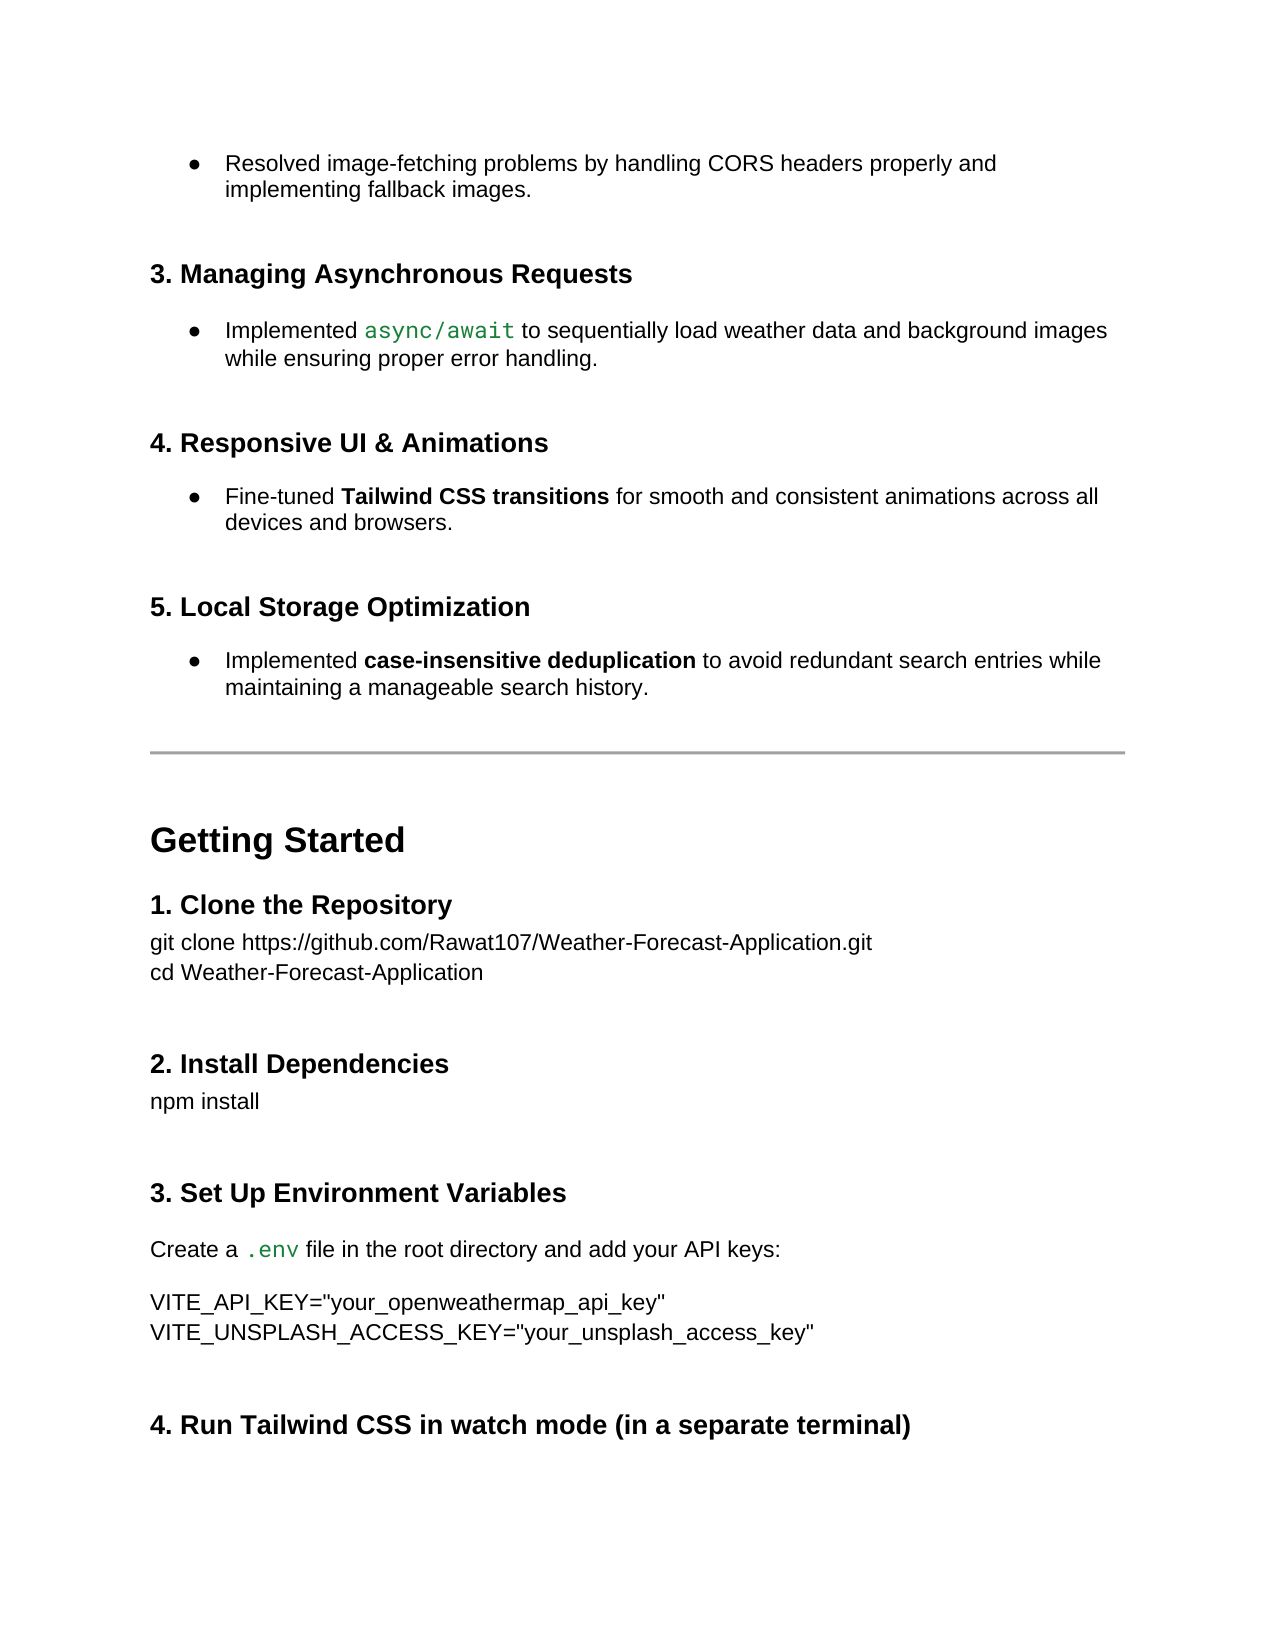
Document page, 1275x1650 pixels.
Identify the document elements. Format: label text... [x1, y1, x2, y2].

text VITE_API_KEY="your_openweathermap_api_key" [150, 1289, 1125, 1315]
subtitle 1. Clone the Repository [150, 889, 1125, 920]
list Implemented case-insensitive deduplication to avoid redundant search entries while maintaining a manageable search history. [187, 647, 1125, 726]
text Create a .env file in the root directory and add your API keys: [150, 1234, 1125, 1264]
text npm install [150, 1088, 1125, 1114]
list Fine-tuned Tailwind CSS transitions for smooth and consistent animations across all devices and browsers. [187, 483, 1125, 562]
list Resolved image-fetching problems by handling CORS headers properly and implementing fallback images. [187, 150, 1125, 229]
subtitle 5. Local Storage Optimization [150, 591, 1125, 622]
subtitle Getting Started [150, 819, 1125, 860]
text cd Weather-Forecast-Application [150, 959, 1125, 985]
list Implemented async/await to sequentially load weather data and background images while ensuring proper error handling. [187, 314, 1125, 397]
text VITE_UNSPLASH_ACCESS_KEY="your_unsplash_access_key" [150, 1319, 1125, 1346]
subtitle 4. Responsive UI & Animations [150, 427, 1125, 458]
subtitle 3. Set Up Environment Variables [150, 1177, 1125, 1209]
subtitle 4. Run Tailwind CSS in watch mode (in a separate terminal) [150, 1409, 1125, 1440]
subtitle 3. Managing Asynchronous Requests [150, 258, 1125, 289]
text git clone https://github.com/Rawat107/Weather-Forecast-Application.git [150, 928, 1125, 955]
subtitle 2. Install Dependencies [150, 1048, 1125, 1079]
